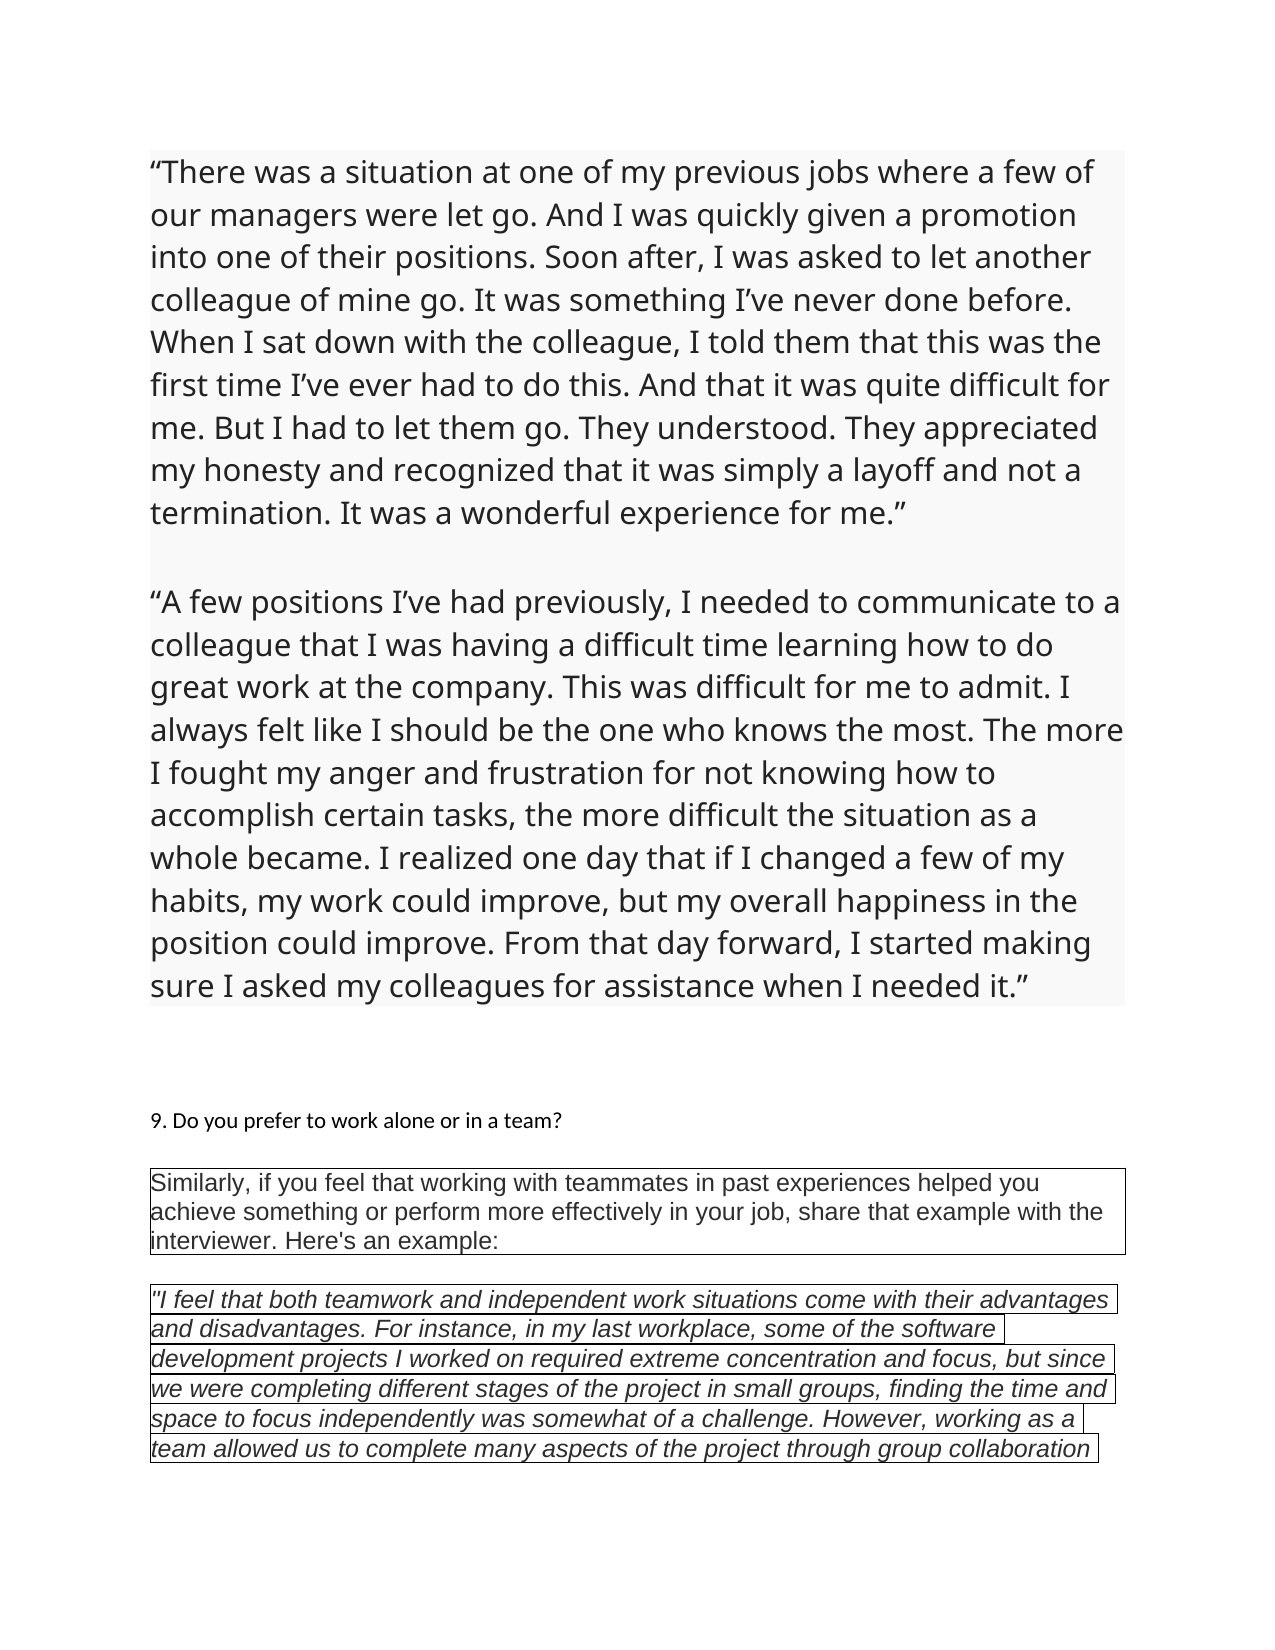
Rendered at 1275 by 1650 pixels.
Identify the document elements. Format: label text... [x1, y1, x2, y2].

text “There was a situation at one of my previous jobs where a few of our managers were let go. And I was quickly given a promotion into one of their positions. Soon after, I was asked to let another colleague of mine go. It was something I’ve never done before. When I sat down with the colleague, I told them that this was the first time I’ve ever had to do this. And that it was quite difficult for me. But I had to let them go. They understood. They appreciated my honesty and recognized that it was simply a layoff and not a termination. It was a wonderful experience for me.” [150, 150, 1125, 533]
text Similarly, if you feel that working with teammates in past experiences helped you achieve something or perform more effectively in your job, share that example with the interviewer. Here's an example: [151, 1169, 1125, 1254]
text 9. Do you prefer to work alone or in a team? [150, 1106, 1125, 1134]
text “A few positions I’ve had previously, I needed to communicate to a colleague that I was having a difficult time learning how to do great work at the company. This was difficult for me to admit. I always felt like I should be the one who knows the most. The more I fought my anger and frustration for not knowing how to accomplish certain tasks, the more difficult the situation as a whole became. I realized one day that if I changed a few of my habits, my work could improve, but my overall happiness in the position could improve. From that day forward, I started making sure I asked my colleagues for assistance when I needed it.” [150, 580, 1125, 1006]
